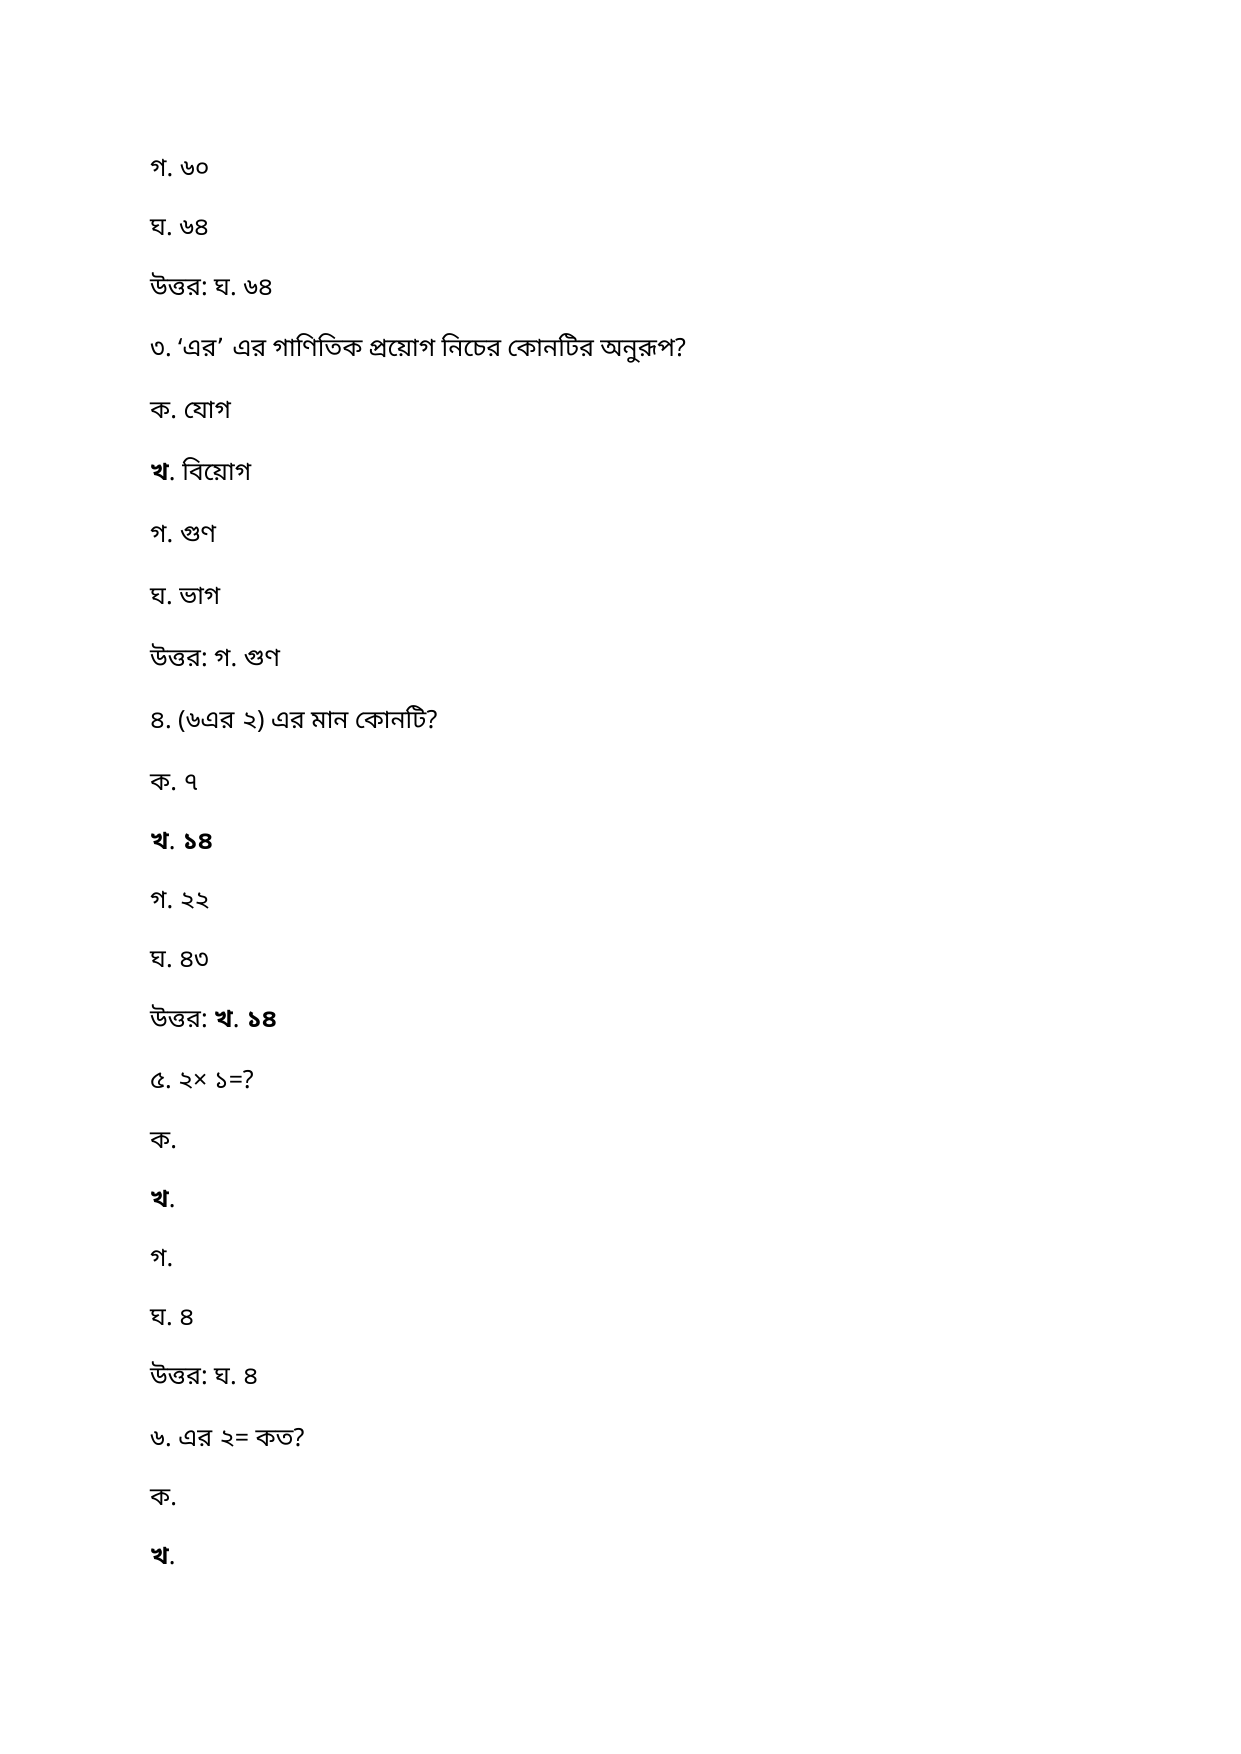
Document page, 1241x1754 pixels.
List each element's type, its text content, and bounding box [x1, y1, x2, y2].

text খ. বিয়োগ [150, 454, 1090, 491]
text গ. ২২ [150, 882, 1090, 916]
text ঘ. ৬৪ [150, 209, 1090, 243]
text ৩. ‘এর’ এর গাণিতিক প্রয়োগ নিচের কোনটির অনুরূপ? [150, 330, 1090, 367]
text গ. [150, 1239, 1090, 1273]
text গ. গুণ [150, 516, 1090, 553]
text ক. যোগ [150, 392, 1090, 429]
text খ. [150, 1180, 1090, 1214]
text ৬. এর ২= কত? [150, 1419, 1090, 1453]
text ক. [150, 1478, 1090, 1513]
text ঘ. ৪৩ [150, 941, 1090, 975]
text ক. ৭ [150, 764, 1090, 798]
text ৪. (৬এর ২) এর মান কোনটি? [150, 702, 1090, 739]
text ক. [150, 1121, 1090, 1155]
text ঘ. ভাগ [150, 578, 1090, 615]
text ৫. ২× ১=? [150, 1062, 1090, 1096]
text গ. ৬০ [150, 150, 1090, 184]
text উত্তর: ঘ. ৬৪ [150, 268, 1090, 305]
text উত্তর: ঘ. ৪ [150, 1357, 1090, 1394]
text উত্তর: গ. গুণ [150, 640, 1090, 677]
text খ. ১৪ [150, 823, 1090, 857]
text ঘ. ৪ [150, 1298, 1090, 1332]
text খ. [150, 1538, 1090, 1572]
text উত্তর: খ. ১৪ [150, 1000, 1090, 1037]
